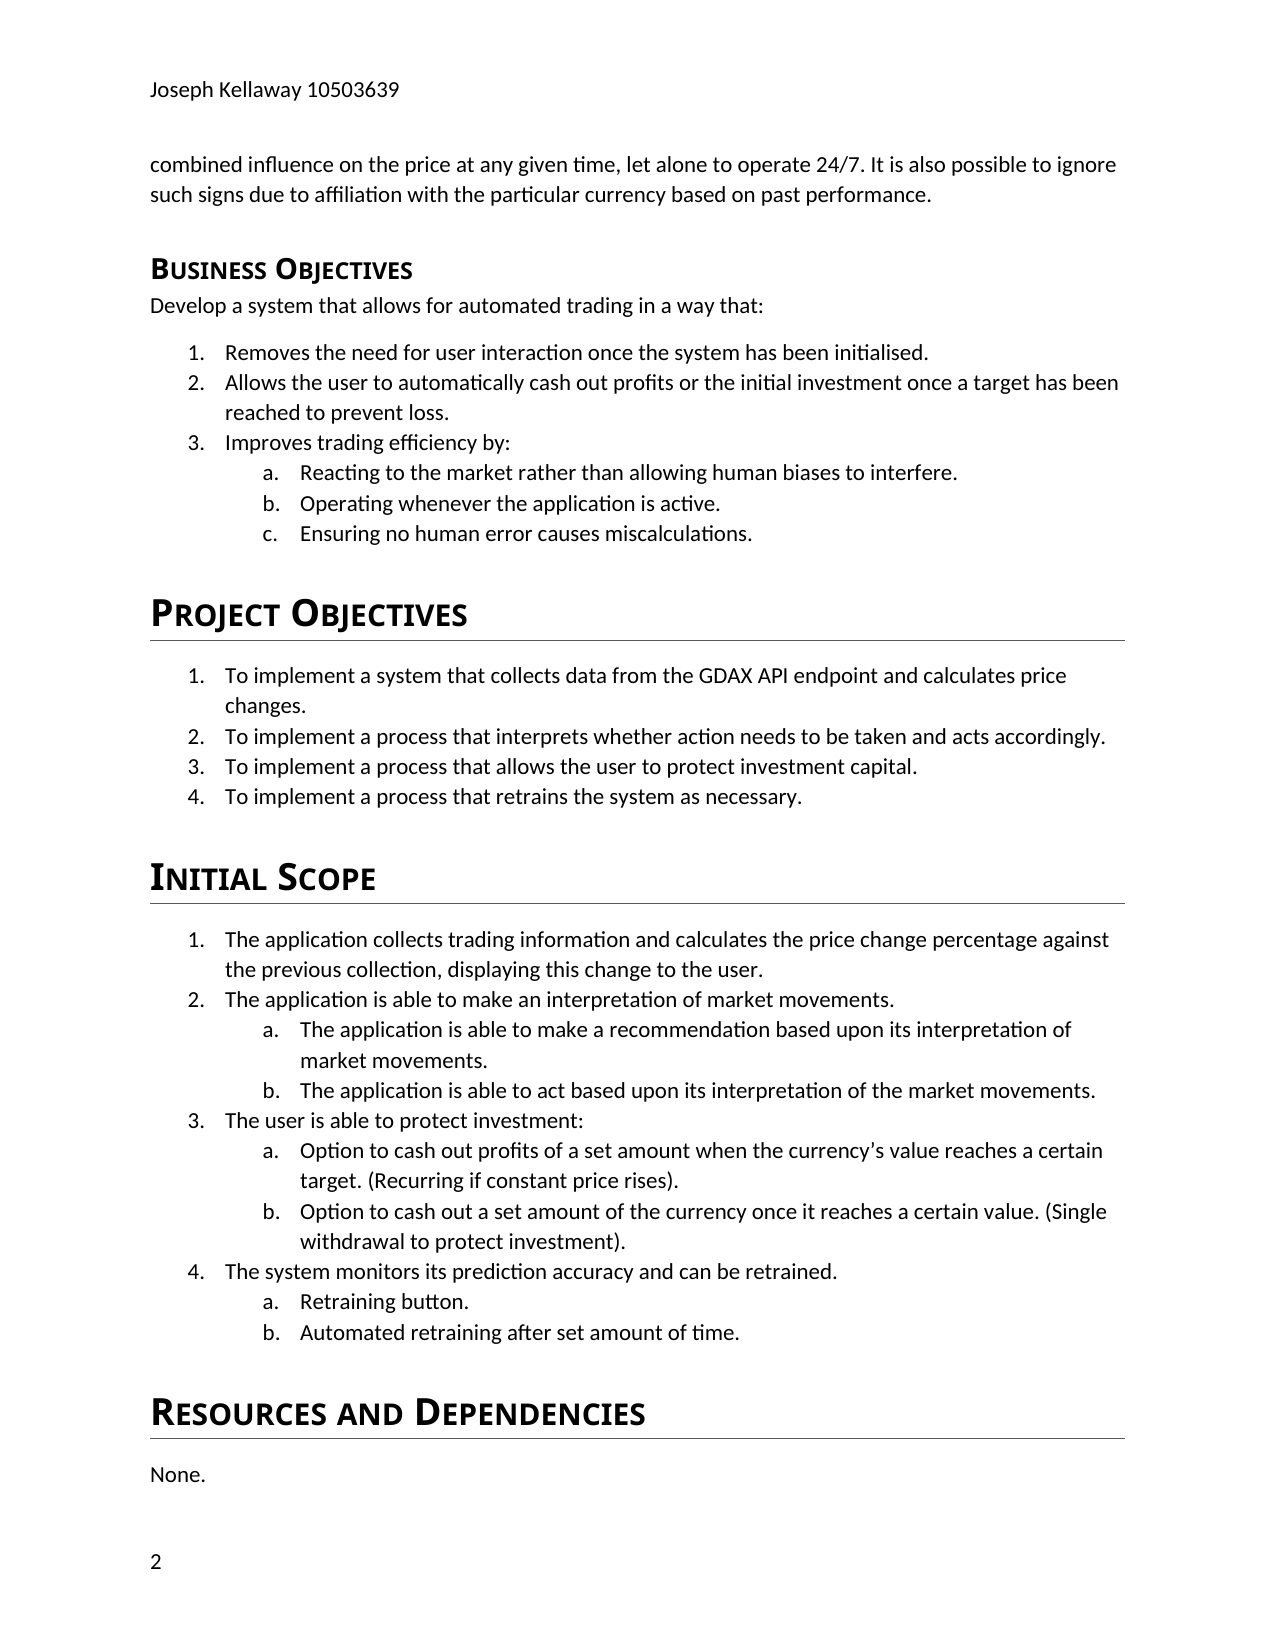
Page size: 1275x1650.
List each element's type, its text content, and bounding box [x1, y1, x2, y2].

list Reacting to the market rather than allowing human biases to interfere. [262, 458, 1125, 486]
list Option to cash out profits of a set amount when the currency’s value reaches a certain target. (Recurring if constant price rises). [262, 1136, 1125, 1194]
list Removes the need for user interaction once the system has been initialised. [187, 338, 1125, 366]
list The user is able to protect investment: [187, 1106, 1125, 1134]
list The system monitors its prediction accuracy and can be retrained. [187, 1257, 1125, 1285]
list Allows the user to automatically cash out profits or the initial investment once a target has been reached to prevent loss. [187, 368, 1125, 426]
subtitle Resources and Dependencies [150, 1385, 1125, 1438]
list The application is able to act based upon its interpretation of the market movements. [262, 1076, 1125, 1104]
list To implement a process that allows the user to protect investment capital. [187, 752, 1125, 780]
list Improves trading efficiency by: [187, 428, 1125, 456]
list Option to cash out a set amount of the currency once it reaches a certain value. (Single withdrawal to protect investment). [262, 1197, 1125, 1255]
subtitle Project Objectives [150, 587, 1125, 640]
text Develop a system that allows for automated trading in a way that: [150, 291, 1125, 319]
list The application is able to make an interpretation of market movements. [187, 985, 1125, 1013]
list Retraining button. [262, 1287, 1125, 1315]
list To implement a process that interprets whether action needs to be taken and acts accordingly. [187, 722, 1125, 750]
text None. [150, 1460, 1125, 1488]
list To implement a process that retrains the system as necessary. [187, 782, 1125, 810]
list Ensuring no human error causes miscalculations. [262, 519, 1125, 547]
list To implement a system that collects data from the GDAX API endpoint and calculates price changes. [187, 661, 1125, 720]
list Automated retraining after set amount of time. [262, 1318, 1125, 1346]
subtitle Initial Scope [150, 850, 1125, 903]
list The application collects trading information and calculates the price change percentage against the previous collection, displaying this change to the user. [187, 925, 1125, 983]
list Operating whenever the application is active. [262, 489, 1125, 517]
subtitle Business Objectives [150, 248, 1125, 288]
list The application is able to make a recommendation based upon its interpretation of market movements. [262, 1016, 1125, 1074]
